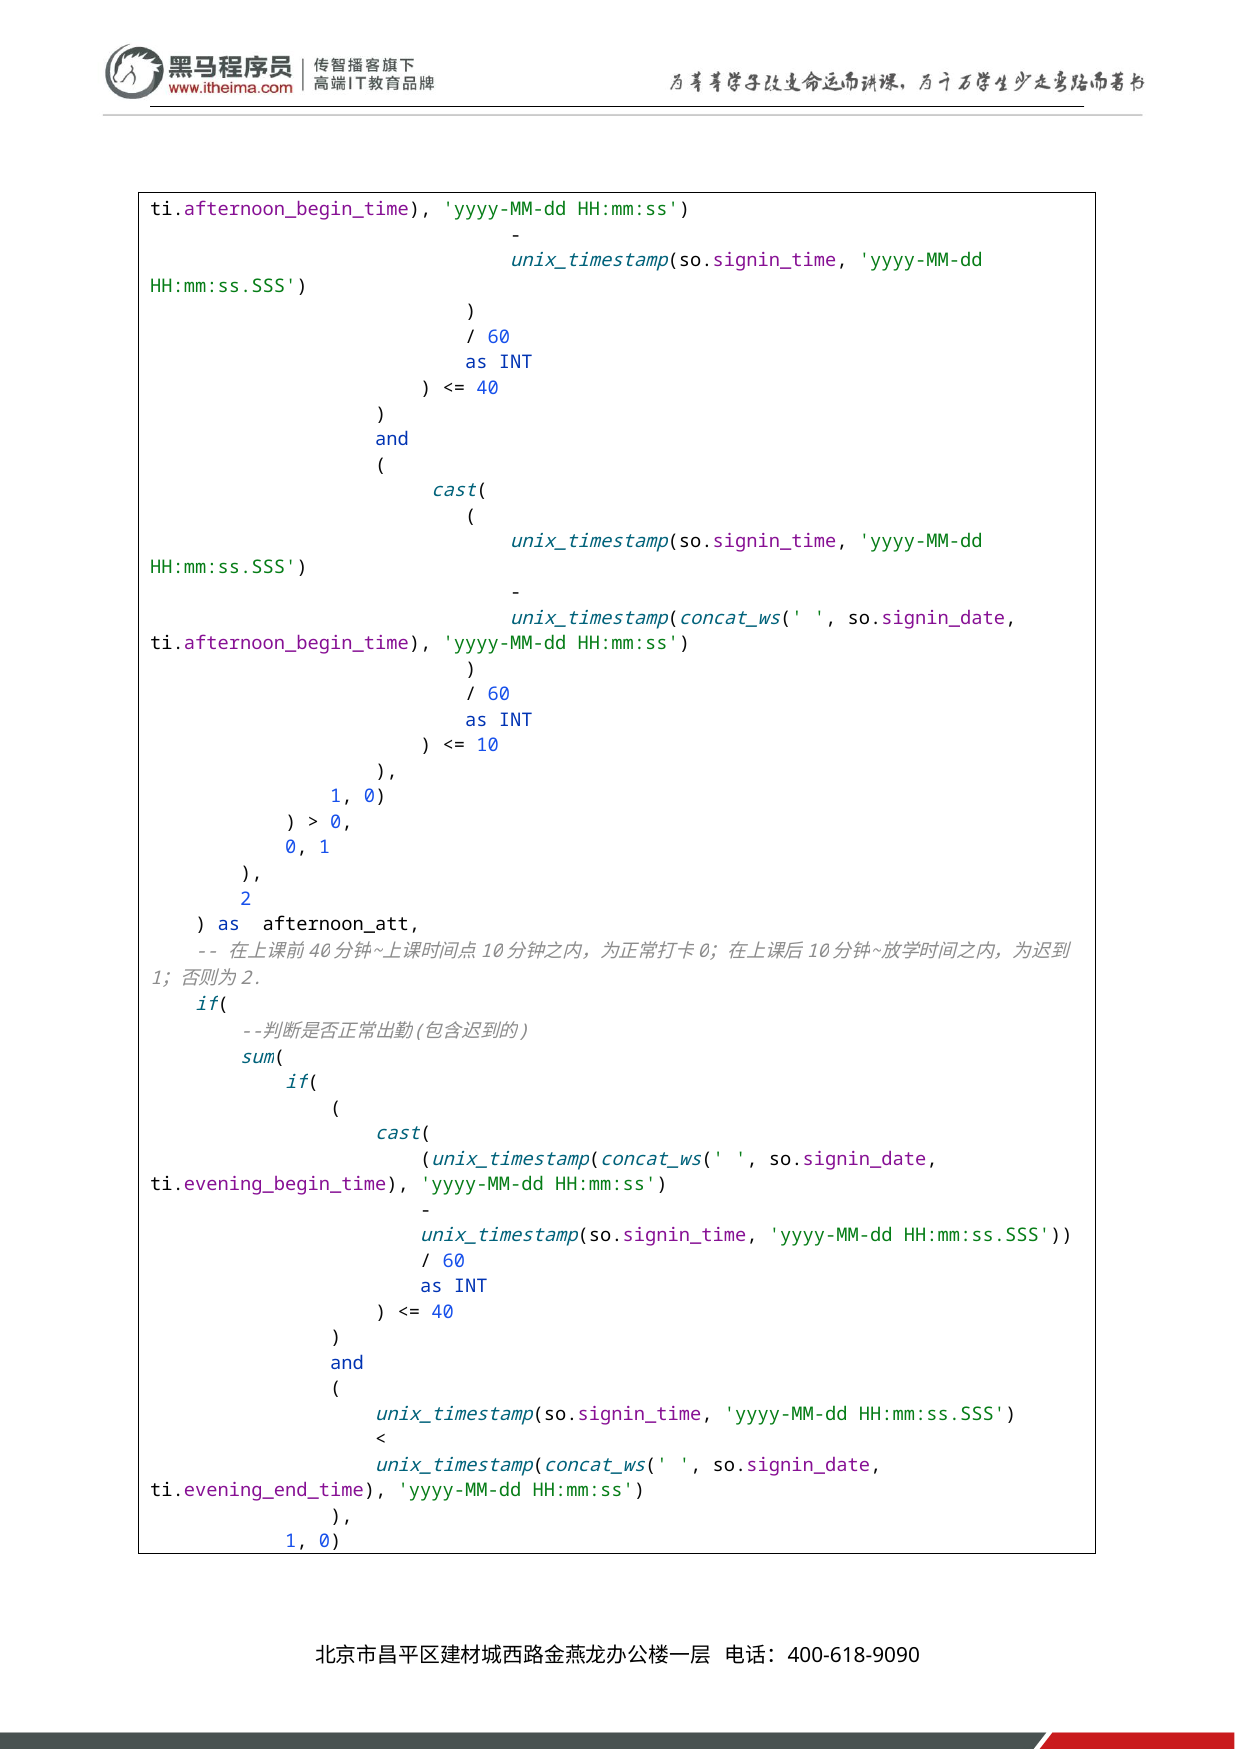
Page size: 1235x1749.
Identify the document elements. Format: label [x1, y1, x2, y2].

picture [0, 0, 1235, 123]
table_header [139, 193, 1095, 1553]
picture [0, 1673, 1235, 1749]
